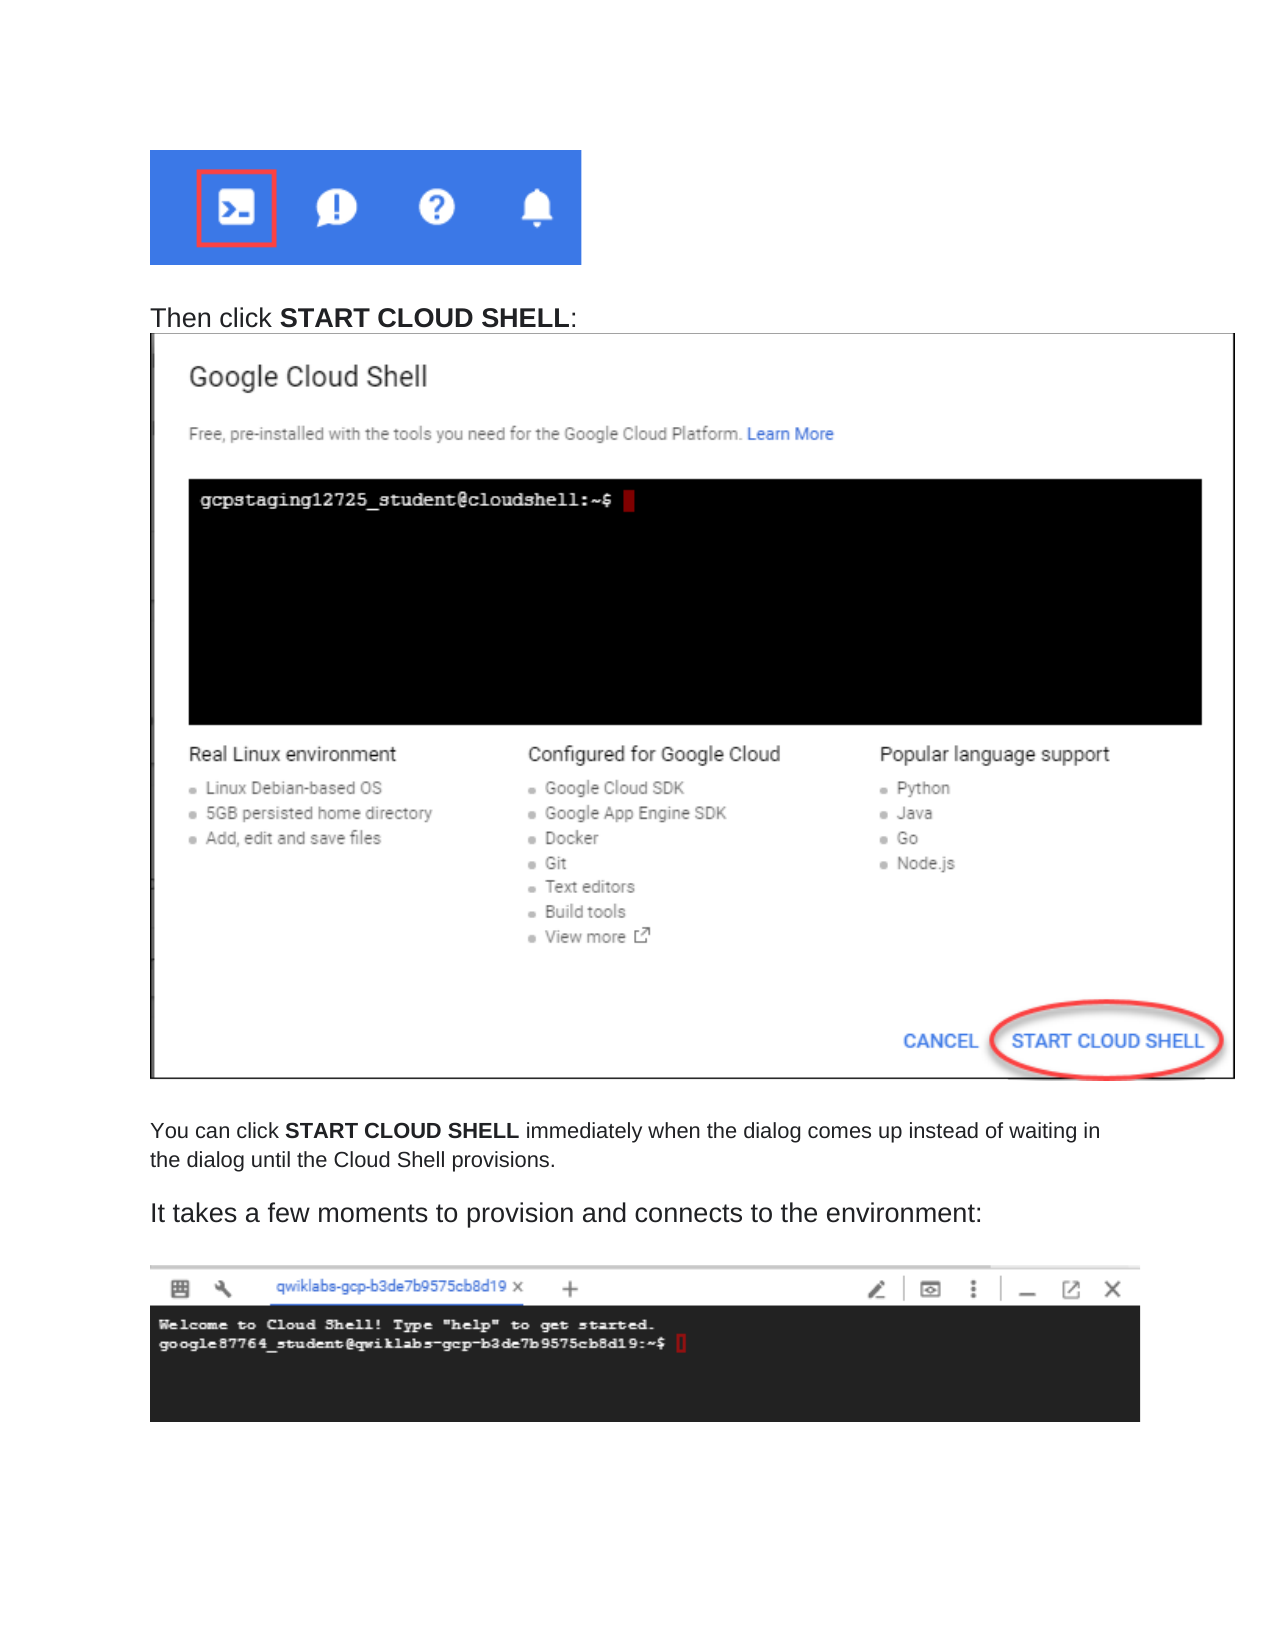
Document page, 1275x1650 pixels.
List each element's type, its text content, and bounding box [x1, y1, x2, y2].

picture [150, 1265, 1141, 1422]
picture [150, 150, 582, 265]
text It takes a few moments to provision and connects to the environment: [150, 1197, 1125, 1228]
text Then click START CLOUD SHELL: [150, 302, 1125, 333]
picture [150, 333, 1235, 1081]
text You can click START CLOUD SHELL immediately when the dialog comes up instead of waiting in the dialog until the Cloud Shell provisions. [150, 1118, 1125, 1172]
